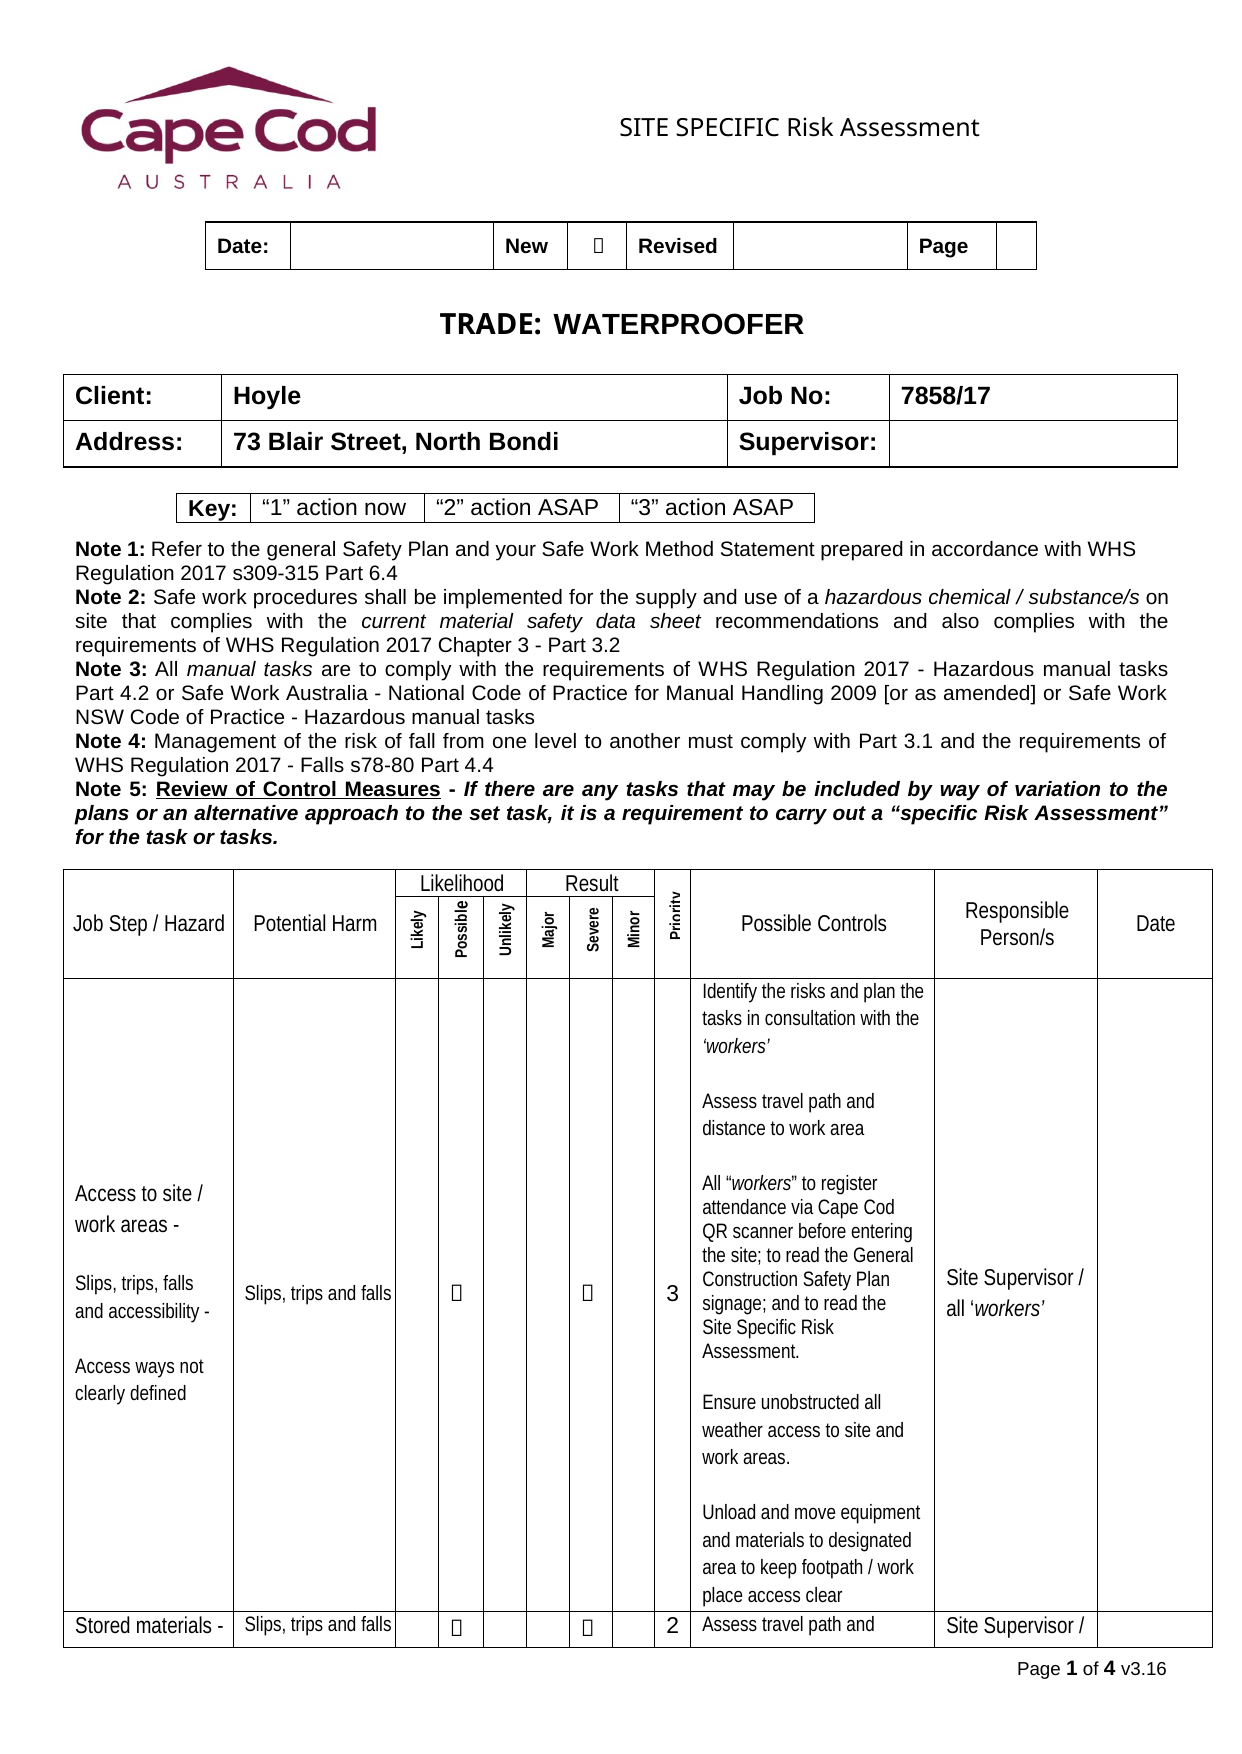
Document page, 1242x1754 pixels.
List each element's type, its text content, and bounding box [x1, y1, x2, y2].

table_cell [613, 979, 654, 1611]
text Note 2: Safe work procedures shall be implemented for the supply and use of a hazardous chemical / substance/s on site that complies with the current material safety data sheet recommendations and also complies with the requirements of WHS Regulation 2017 Chapter 3 - Part 3.2 [75, 585, 1169, 657]
table_header Date: [206, 223, 290, 269]
table_cell [396, 1612, 438, 1647]
table_cell 3 [655, 979, 690, 1611]
table_cell Major [527, 897, 569, 978]
table_cell Likely [396, 897, 438, 978]
table_cell [527, 1612, 569, 1647]
table_header Result [527, 870, 654, 896]
table_header Job Step / Hazard [64, 870, 233, 978]
table_header Potential Harm [234, 870, 395, 978]
table_cell Possible [439, 897, 483, 978]
table_cell [1098, 979, 1212, 1611]
table_cell  [570, 1612, 612, 1647]
table_header Key: [177, 494, 250, 522]
table_header Hoyle [222, 375, 727, 420]
table_cell Supervisor: [728, 421, 889, 466]
text Note 1: Refer to the general Safety Plan and your Safe Work Method Statement prepared in accordance with WHS Regulation 2017 s309-315 Part 6.4 [75, 537, 1169, 585]
table_cell Unlikely [484, 897, 526, 978]
table_header Likelihood [396, 870, 526, 896]
table_cell  [439, 1612, 483, 1647]
table_cell Slips, trips and falls [234, 979, 395, 1611]
table_cell [890, 421, 1177, 466]
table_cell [691, 1612, 934, 1647]
table_header [734, 223, 907, 269]
table_cell [484, 979, 526, 1611]
text TRADE: WATERPROOFER [75, 303, 1169, 343]
table_cell  [439, 979, 483, 1611]
table_cell [484, 1612, 526, 1647]
text Note 3: All manual tasks are to comply with the requirements of WHS Regulation 2017 - Hazardous manual tasks Part 4.2 or Safe Work Australia - National Code of Practice for Manual Handling 2009 [or as amended] or Safe Work NSW Code of Practice - Hazardous manual tasks [75, 657, 1169, 729]
table_header Priority [655, 870, 690, 978]
table_cell [527, 979, 569, 1611]
text Note 5: Review of Control Measures - If there are any tasks that may be included by way of variation to the plans or an alternative approach to the set task, it is a requirement to carry out a “specific Risk Assessment” for the task or tasks. [75, 777, 1169, 848]
table_header New [494, 223, 567, 269]
table_cell Access to site / work areas - Slips, trips, falls and accessibility - Access ways not clearly defined [64, 979, 233, 1611]
table_cell Site Supervisor / all ‘workers’ [935, 979, 1097, 1611]
table_cell [396, 979, 438, 1611]
table_header [291, 223, 493, 269]
table_cell Address: [64, 421, 221, 466]
table_header Job No: [728, 375, 889, 420]
table_header  [568, 223, 626, 269]
table_header Revised [627, 223, 733, 269]
table_cell 73 Blair Street, North Bondi [222, 421, 727, 466]
table_cell Identify the risks and plan the tasks in consultation with the ‘workers’ Assess travel path and distance to work area All “workers” to register attendance via Cape Cod QR scanner before entering the site; to read the General Construction Safety Plan signage; and to read the Site Specific Risk Assessment. Ensure unobstructed all weather access to site and work areas. Unload and move equipment and materials to designated area to keep footpath / work place access clear [691, 979, 934, 1611]
table_header “2” action ASAP [425, 494, 619, 522]
table_header 7858/17 [890, 375, 1177, 420]
text Note 4: Management of the risk of fall from one level to another must comply with Part 3.1 and the requirements of WHS Regulation 2017 - Falls s78-80 Part 4.4 [75, 729, 1169, 777]
table_header “3” action ASAP [620, 494, 814, 522]
picture [75, 59, 382, 196]
table_header [997, 223, 1036, 269]
table_cell [613, 1612, 654, 1647]
table_header Page [908, 223, 996, 269]
table_header Client: [64, 375, 221, 420]
table_cell Minor [613, 897, 654, 978]
table_cell Slips, trips and falls [234, 1612, 395, 1647]
table_cell 2 [655, 1612, 690, 1647]
table_header “1” action now [251, 494, 424, 522]
table_cell  [570, 979, 612, 1611]
table_header Possible Controls [691, 870, 934, 978]
table_cell [1098, 1612, 1212, 1647]
table_header Date [1098, 870, 1212, 978]
table_header Responsible Person/s [935, 870, 1097, 978]
table_cell Severe [570, 897, 612, 978]
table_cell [64, 1612, 233, 1647]
table_cell Site Supervisor / all ‘workers’ [935, 1612, 1097, 1647]
